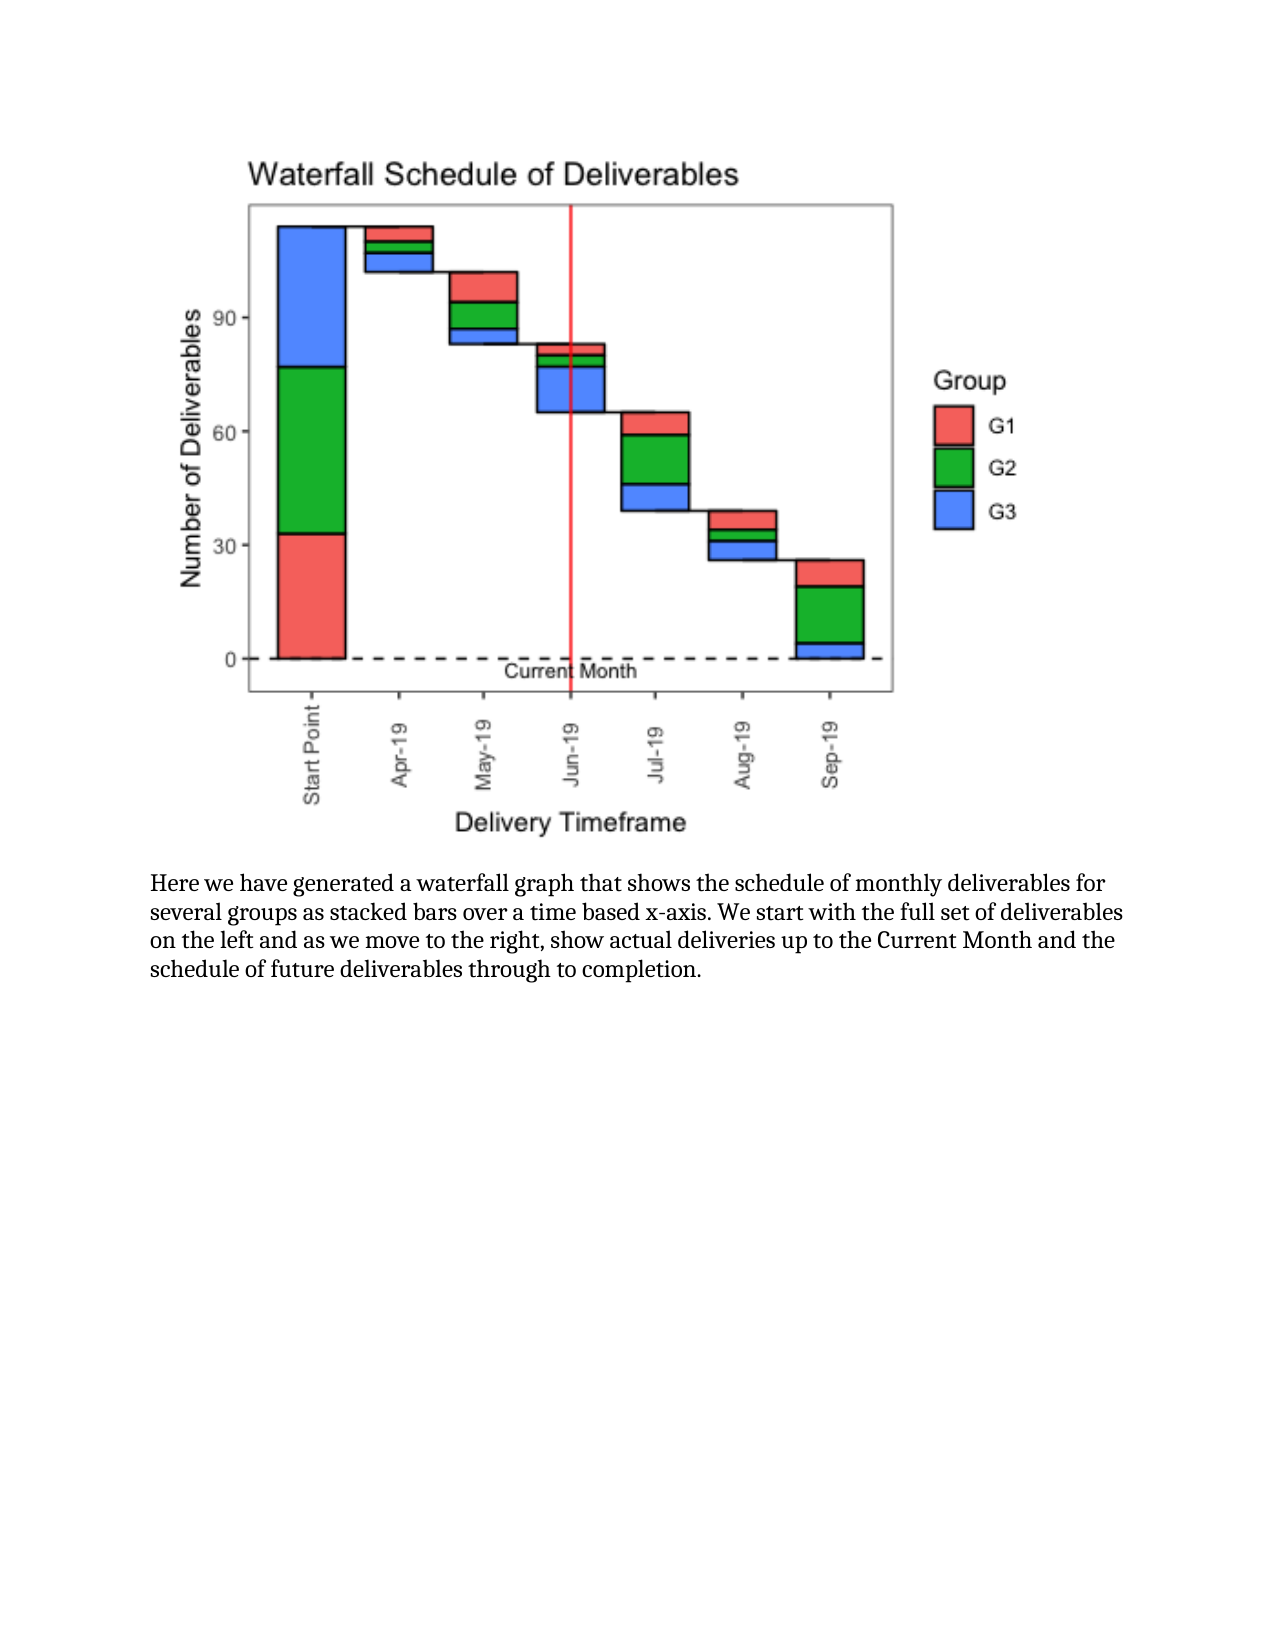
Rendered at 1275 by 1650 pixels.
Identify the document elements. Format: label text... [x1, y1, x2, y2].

text Here we have generated a waterfall graph that shows the schedule of monthly deliverables for several groups as stacked bars over a time based x-axis. We start with the full set of deliverables on the left and as we move to the right, show actual deliveries up to the Current Month and the schedule of future deliverables through to completion. [150, 869, 1125, 984]
picture [168, 150, 1044, 850]
